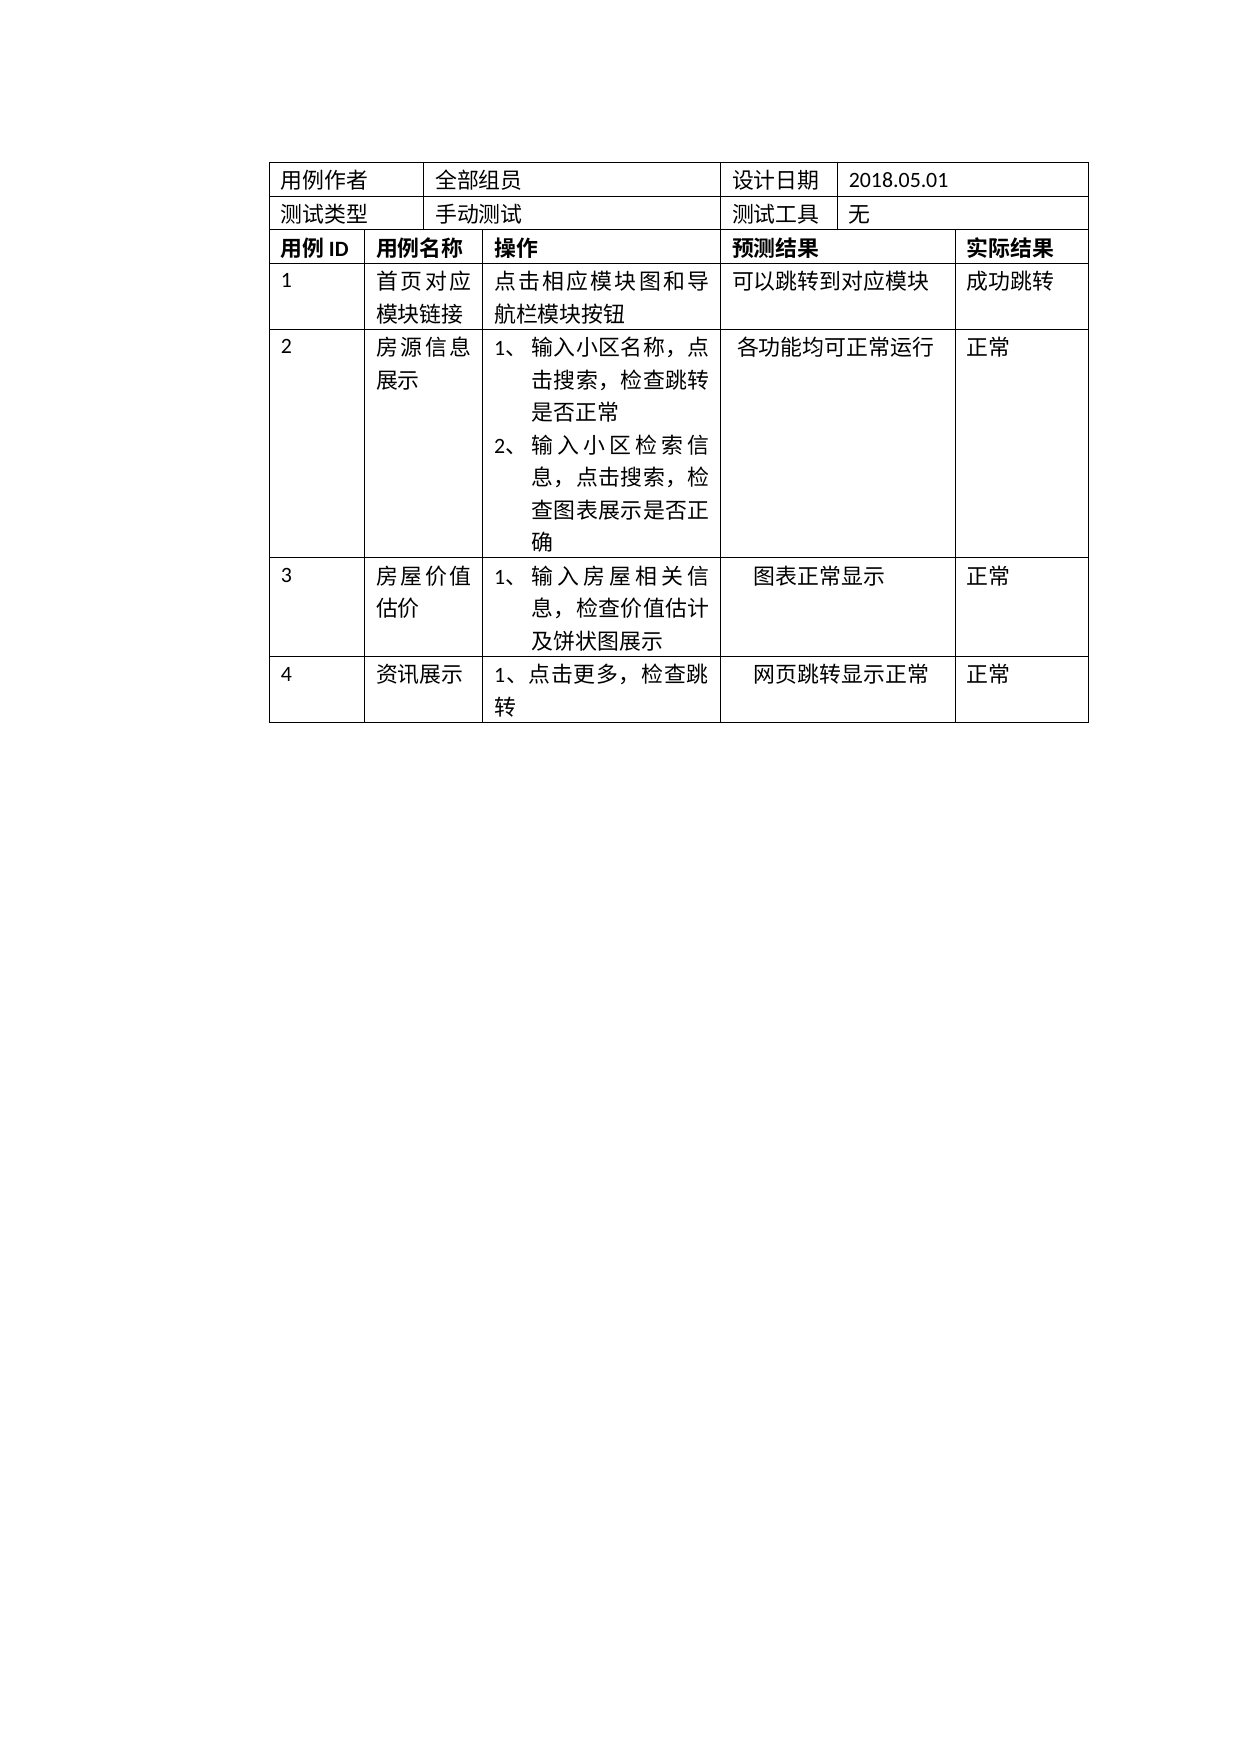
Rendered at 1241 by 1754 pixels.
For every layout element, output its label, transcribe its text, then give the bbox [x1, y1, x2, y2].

table_cell 用例ID [270, 230, 364, 263]
table_cell 成功跳转 [956, 264, 1088, 329]
table_cell 实际结果 [956, 230, 1088, 263]
table_cell 2018.05.01 [838, 163, 1088, 196]
table_cell 网页跳转显示正常 [721, 657, 955, 722]
table_cell 用例名称 [365, 230, 482, 263]
table_cell 设计日期 [721, 163, 837, 196]
table_cell 输入小区名称，点击搜索，检查跳转是否正常 输入小区检索信息，点击搜索，检查图表展示是否正确 [483, 330, 720, 557]
table_cell 图表正常显示 [721, 558, 955, 656]
table_cell 测试类型 [270, 197, 423, 229]
table_cell 1、点击更多，检查跳转 [483, 657, 720, 722]
table_cell 正常 [956, 330, 1088, 557]
table_cell 可以跳转到对应模块 [721, 264, 955, 329]
table_cell 操作 [483, 230, 720, 263]
table_cell 3 [270, 558, 364, 656]
table_cell 4 [270, 657, 364, 722]
table_cell 全部组员 [424, 163, 720, 196]
table_cell 房屋价值估价 [365, 558, 482, 656]
table_cell 首页对应模块链接 [365, 264, 482, 329]
table_cell 手动测试 [424, 197, 720, 229]
table_cell 无 [838, 197, 1088, 229]
table_cell 正常 [956, 558, 1088, 656]
table_cell 资讯展示 [365, 657, 482, 722]
table_cell 预测结果 [721, 230, 955, 263]
table_cell 测试工具 [721, 197, 837, 229]
table_cell 房源信息展示 [365, 330, 482, 557]
table_cell 输入房屋相关信息，检查价值估计及饼状图展示 [483, 558, 720, 656]
table_cell 各功能均可正常运行 [721, 330, 955, 557]
table_cell 2 [270, 330, 364, 557]
table_cell 正常 [956, 657, 1088, 722]
table_cell 用例作者 [270, 163, 423, 196]
table_cell 点击相应模块图和导航栏模块按钮 [483, 264, 720, 329]
table_cell 1 [270, 264, 364, 329]
